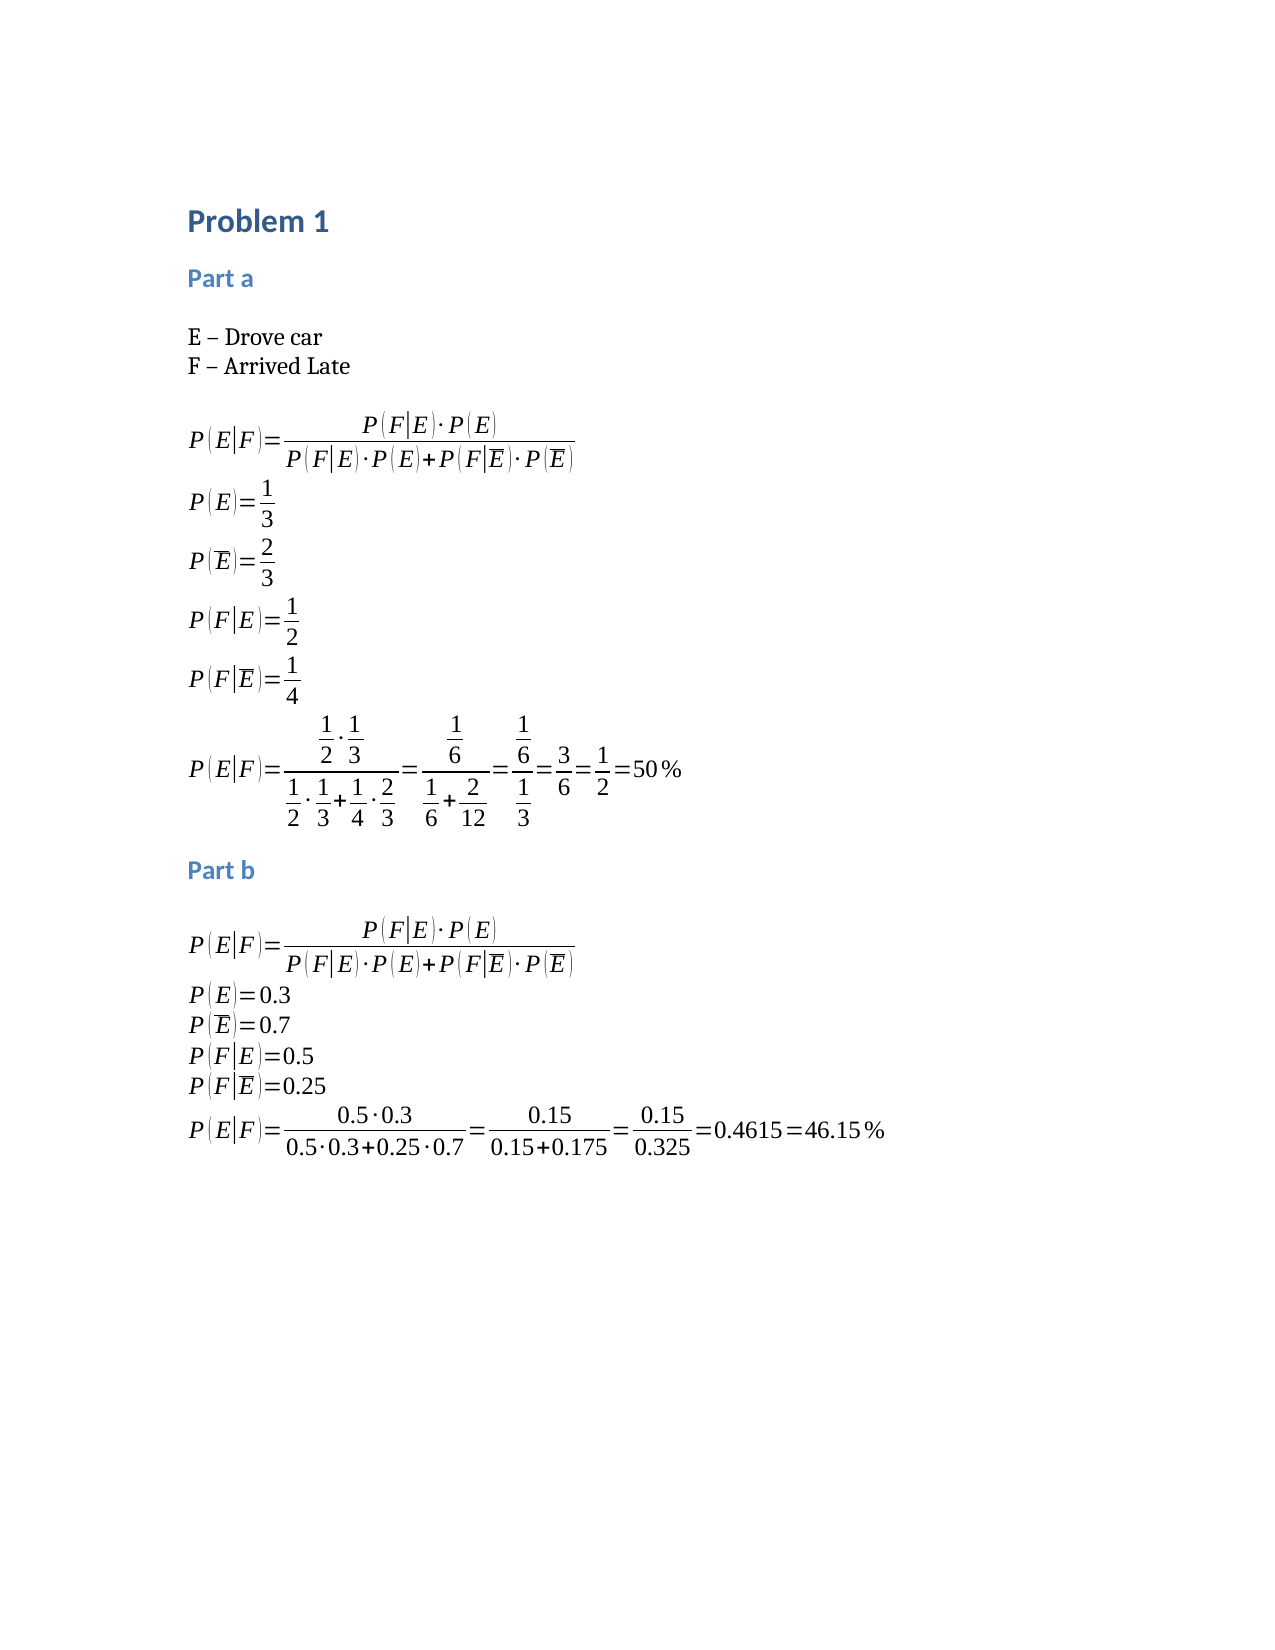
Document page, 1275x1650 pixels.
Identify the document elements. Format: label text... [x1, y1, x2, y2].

subtitle Part a [187, 262, 1087, 294]
subtitle Problem 1 [187, 200, 1087, 241]
subtitle Part b [187, 853, 1087, 886]
text E – Drove car [187, 323, 1087, 352]
text F – Arrived Late [187, 352, 1087, 381]
